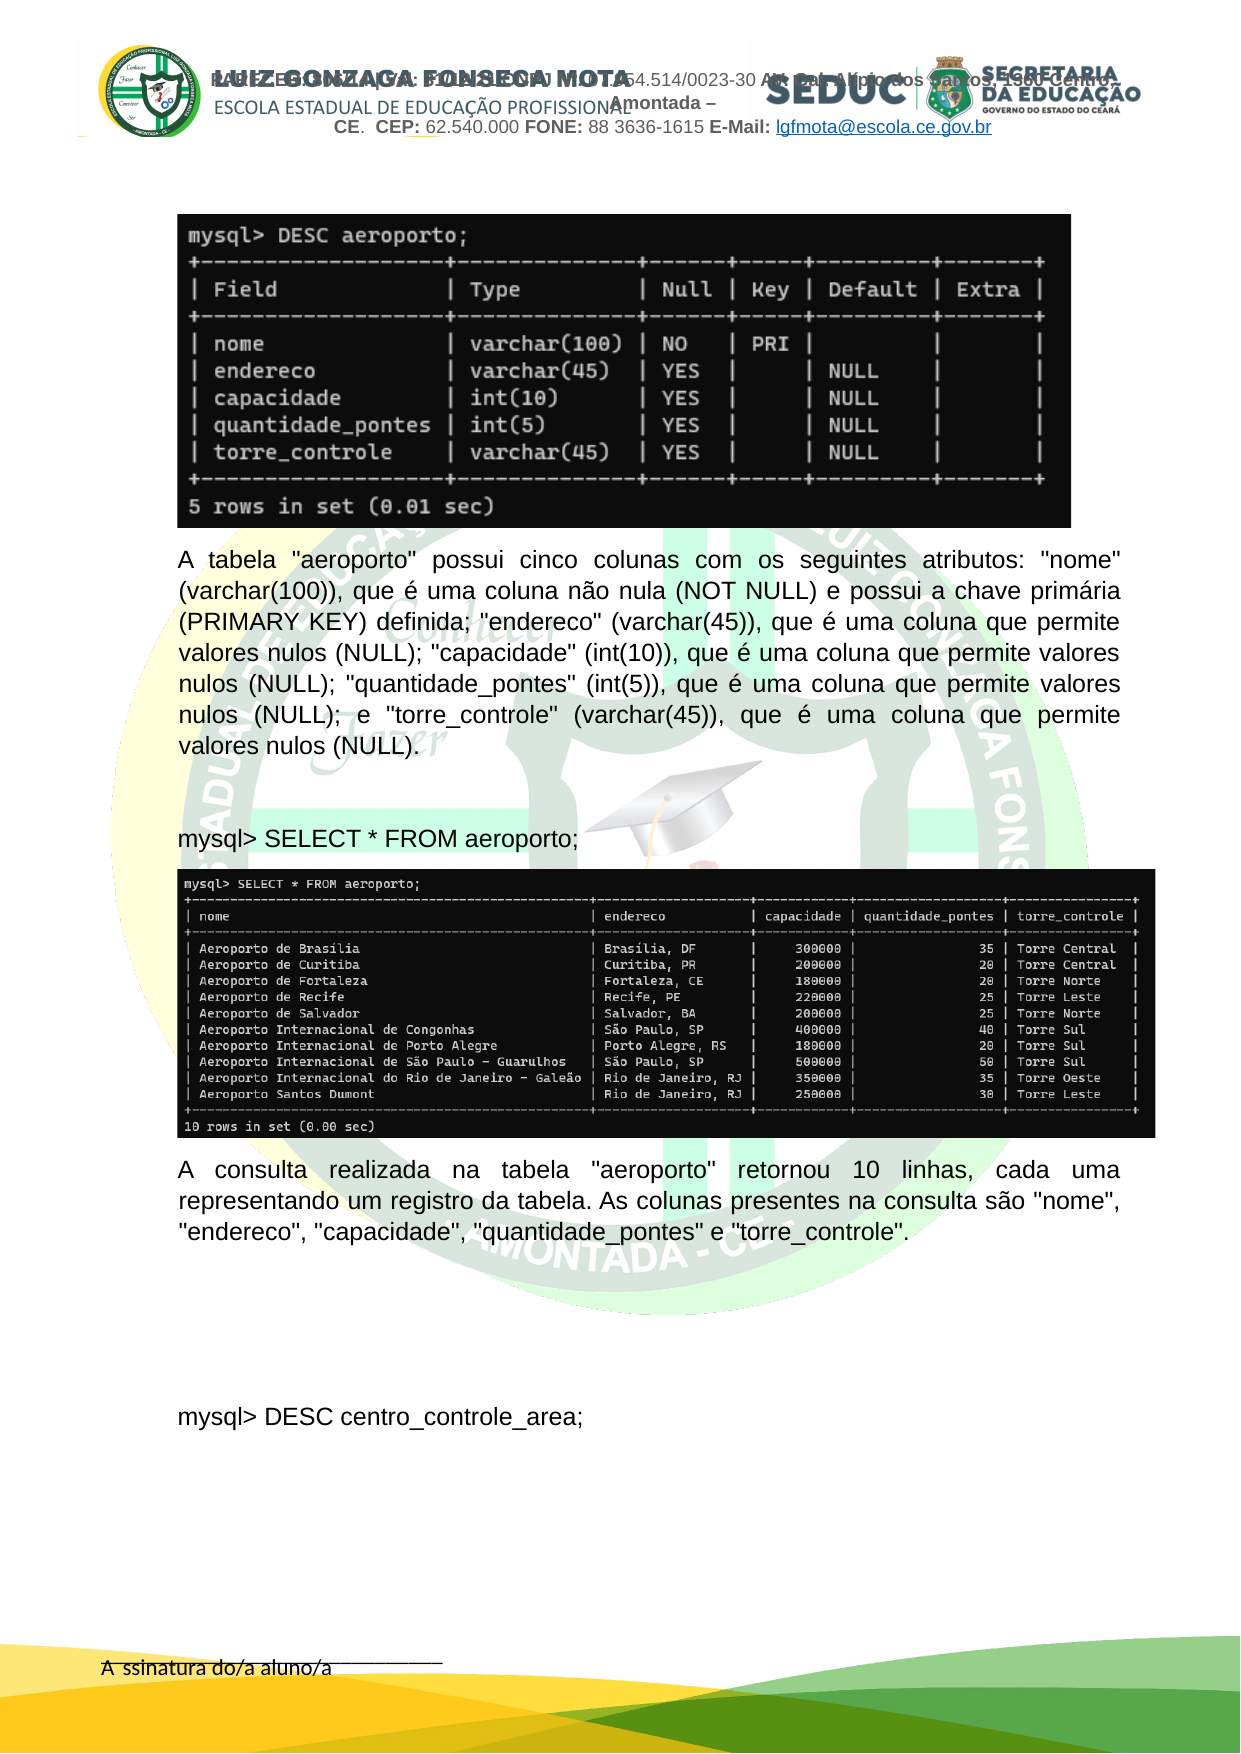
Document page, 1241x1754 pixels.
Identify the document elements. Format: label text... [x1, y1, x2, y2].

text A tabela "aeroporto" possui cinco colunas com os seguintes atributos: "nome" (varchar(100)), que é uma coluna não nula (NOT NULL) e possui a chave primária (PRIMARY KEY) definida; "endereco" (varchar(45)), que é uma coluna que permite valores nulos (NULL); "capacidade" (int(10)), que é uma coluna que permite valores nulos (NULL); "quantidade_pontes" (int(5)), que é uma coluna que permite valores nulos (NULL); e "torre_controle" (varchar(45)), que é uma coluna que permite valores nulos (NULL). [177, 545, 1122, 760]
picture [749, 74, 753, 85]
picture [77, 36, 663, 137]
picture [111, 214, 1156, 1315]
picture [0, 1627, 1240, 1753]
text mysql> SELECT * FROM aeroporto; [177, 823, 1122, 852]
text A consulta realizada na tabela "aeroporto" retornou 10 linhas, cada uma representando um registro da tabela. As colunas presentes na consulta são "nome", "endereco", "capacidade", "quantidade_pontes" e "torre_controle". [177, 1155, 1122, 1246]
picture [749, 37, 1151, 137]
text mysql> DESC centro_controle_area; [177, 1402, 1122, 1431]
